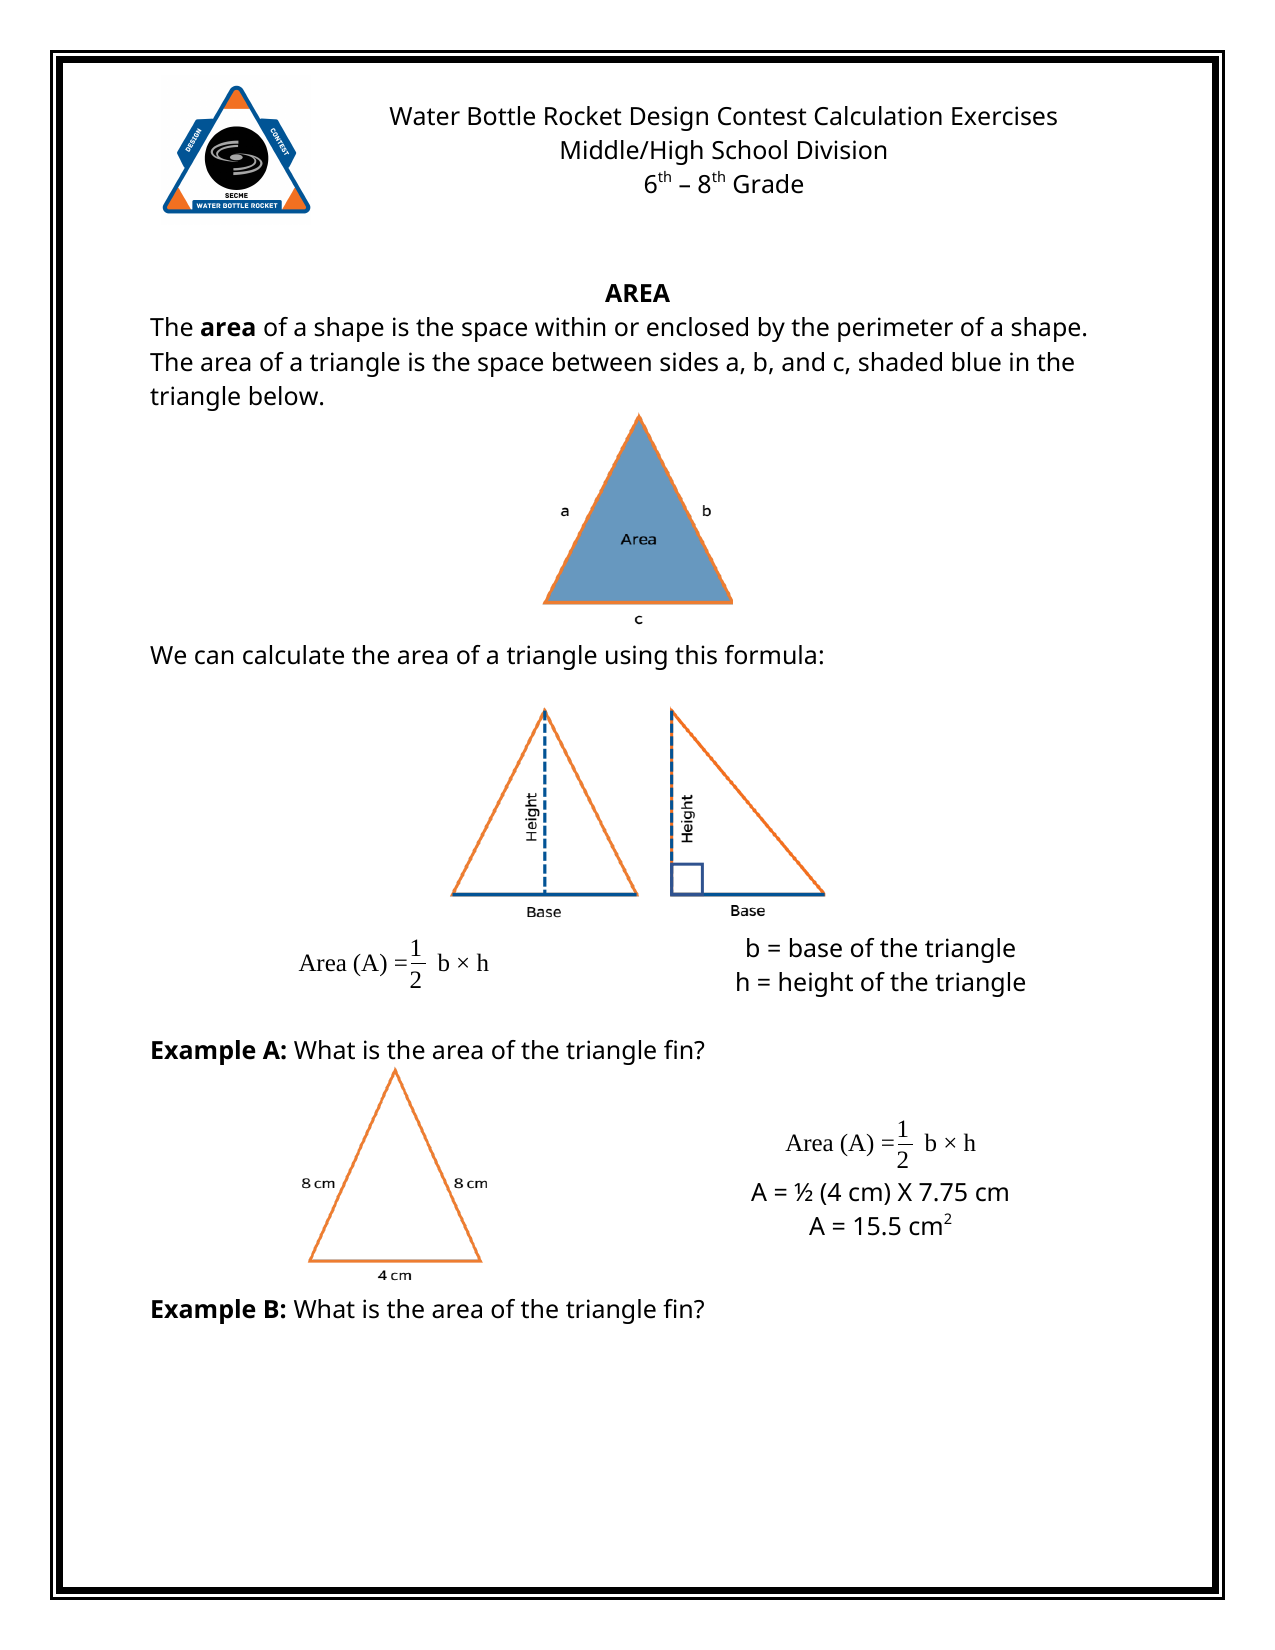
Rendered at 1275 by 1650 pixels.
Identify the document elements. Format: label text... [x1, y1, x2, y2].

table_header [150, 930, 637, 998]
table_header b = base of the triangle h = height of the triangle [637, 930, 1124, 998]
table_header [150, 1067, 637, 1292]
text We can calculate the area of a triangle using this formula: [150, 637, 1125, 671]
text Example B: What is the area of the triangle fin? [150, 1292, 1125, 1326]
text Example A: What is the area of the triangle fin? [150, 1033, 1125, 1067]
text The area of a shape is the space within or enclosed by the perimeter of a shape. The area of a triangle is the space between sides a, b, and c, shaded blue in the triangle below. [150, 310, 1125, 412]
picture [161, 75, 312, 225]
table_header A = ½ (4 cm) X 7.75 cm A = 15.5 cm2 [637, 1067, 1124, 1292]
text AREA [150, 276, 1125, 310]
